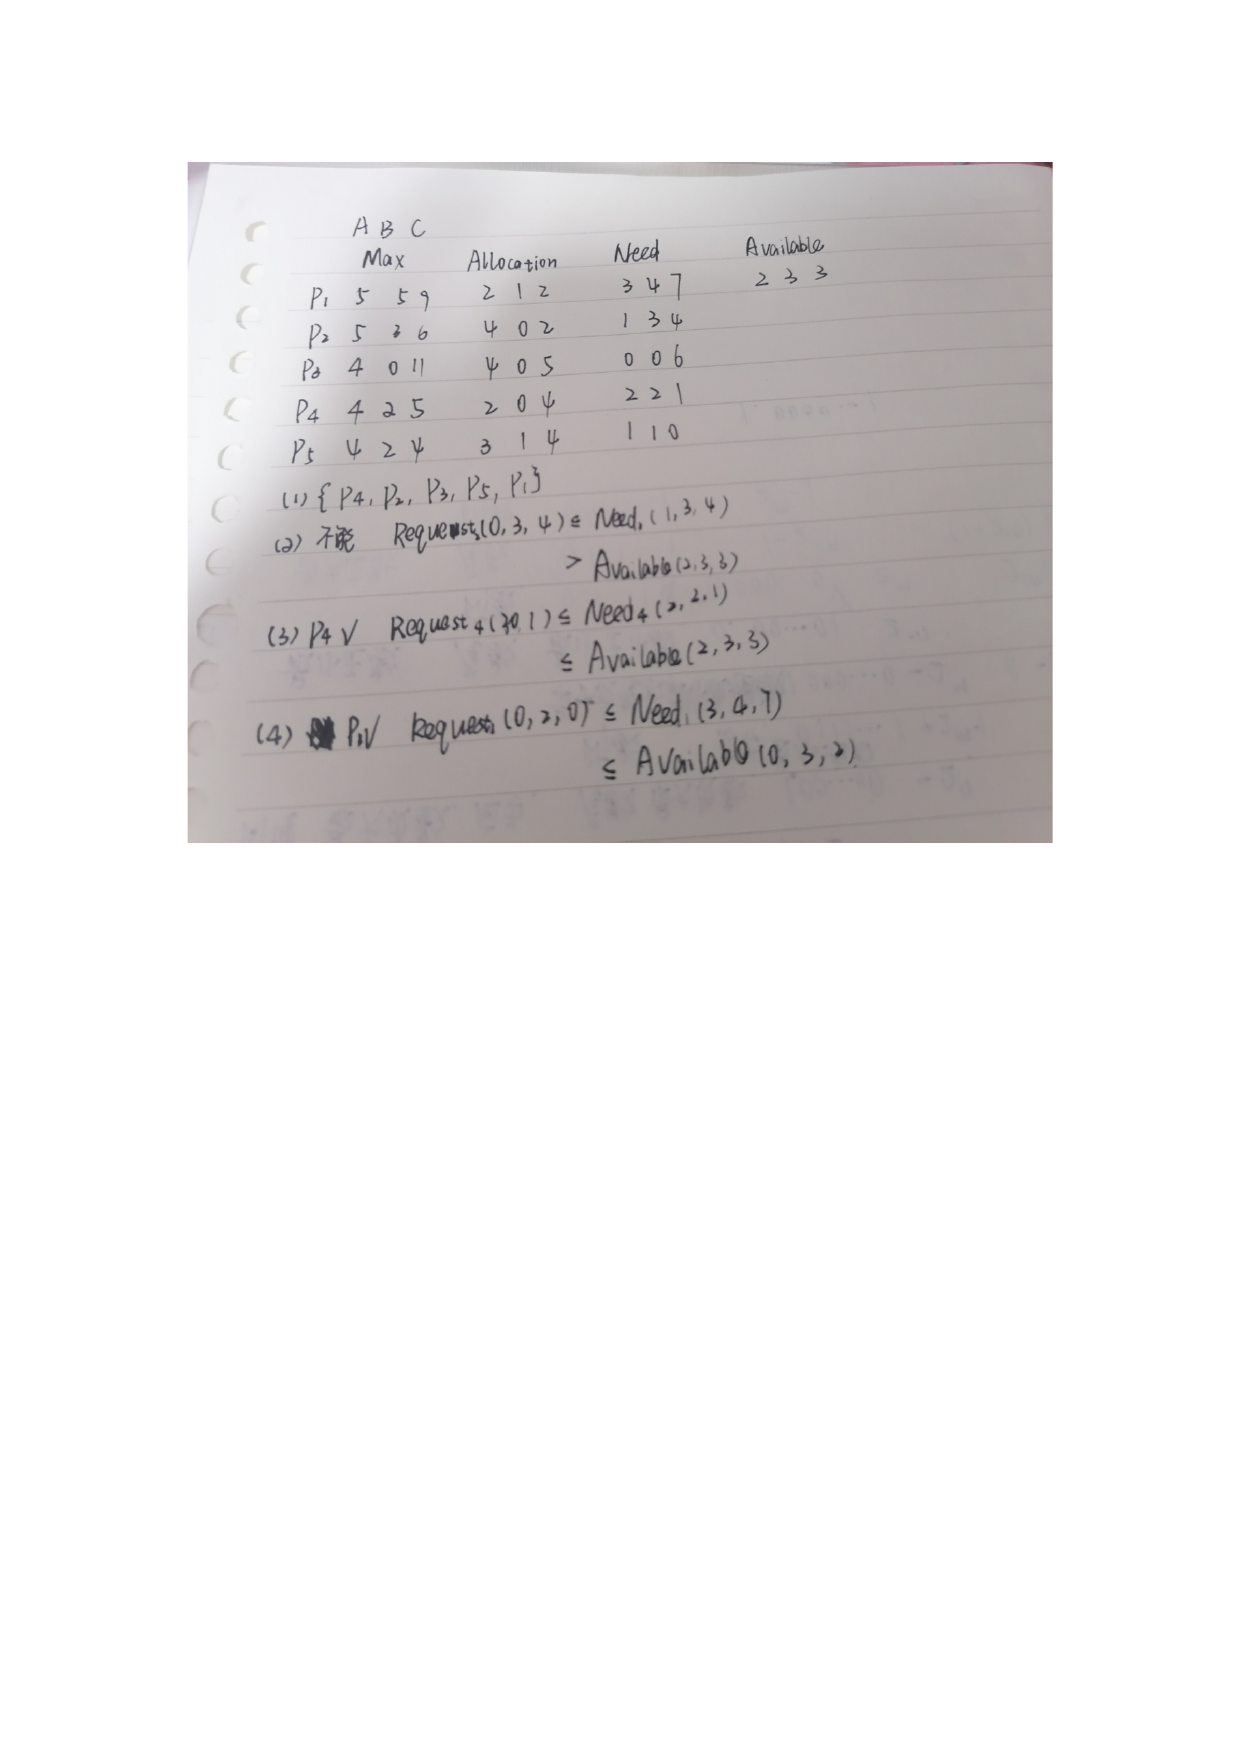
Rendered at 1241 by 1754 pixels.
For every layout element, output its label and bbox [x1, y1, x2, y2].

picture [187, 162, 1053, 843]
